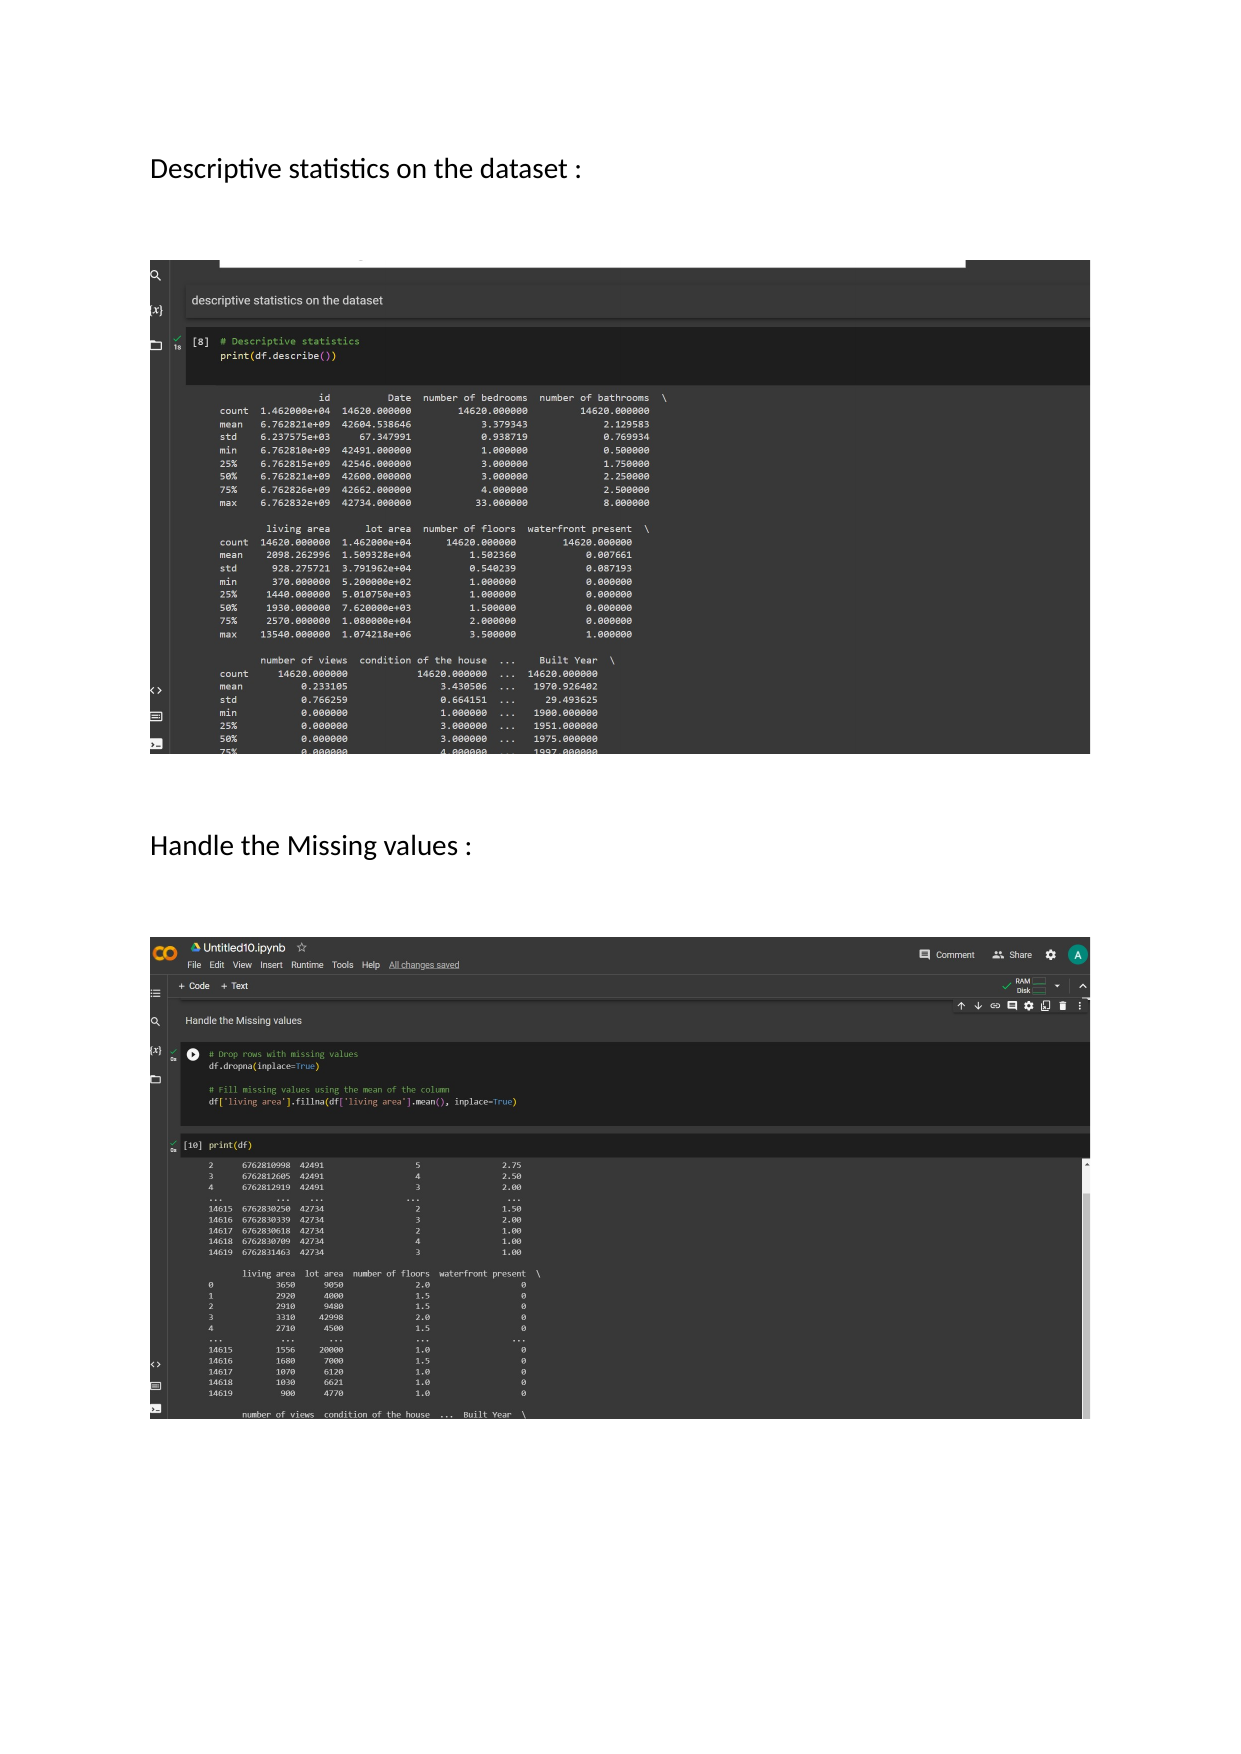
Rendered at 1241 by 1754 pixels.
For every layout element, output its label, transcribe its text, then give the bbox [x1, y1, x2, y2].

text Descriptive statistics on the dataset : [150, 150, 1090, 186]
picture [150, 260, 1091, 754]
picture [150, 937, 1091, 1419]
text Handle the Missing values : [150, 827, 1090, 863]
